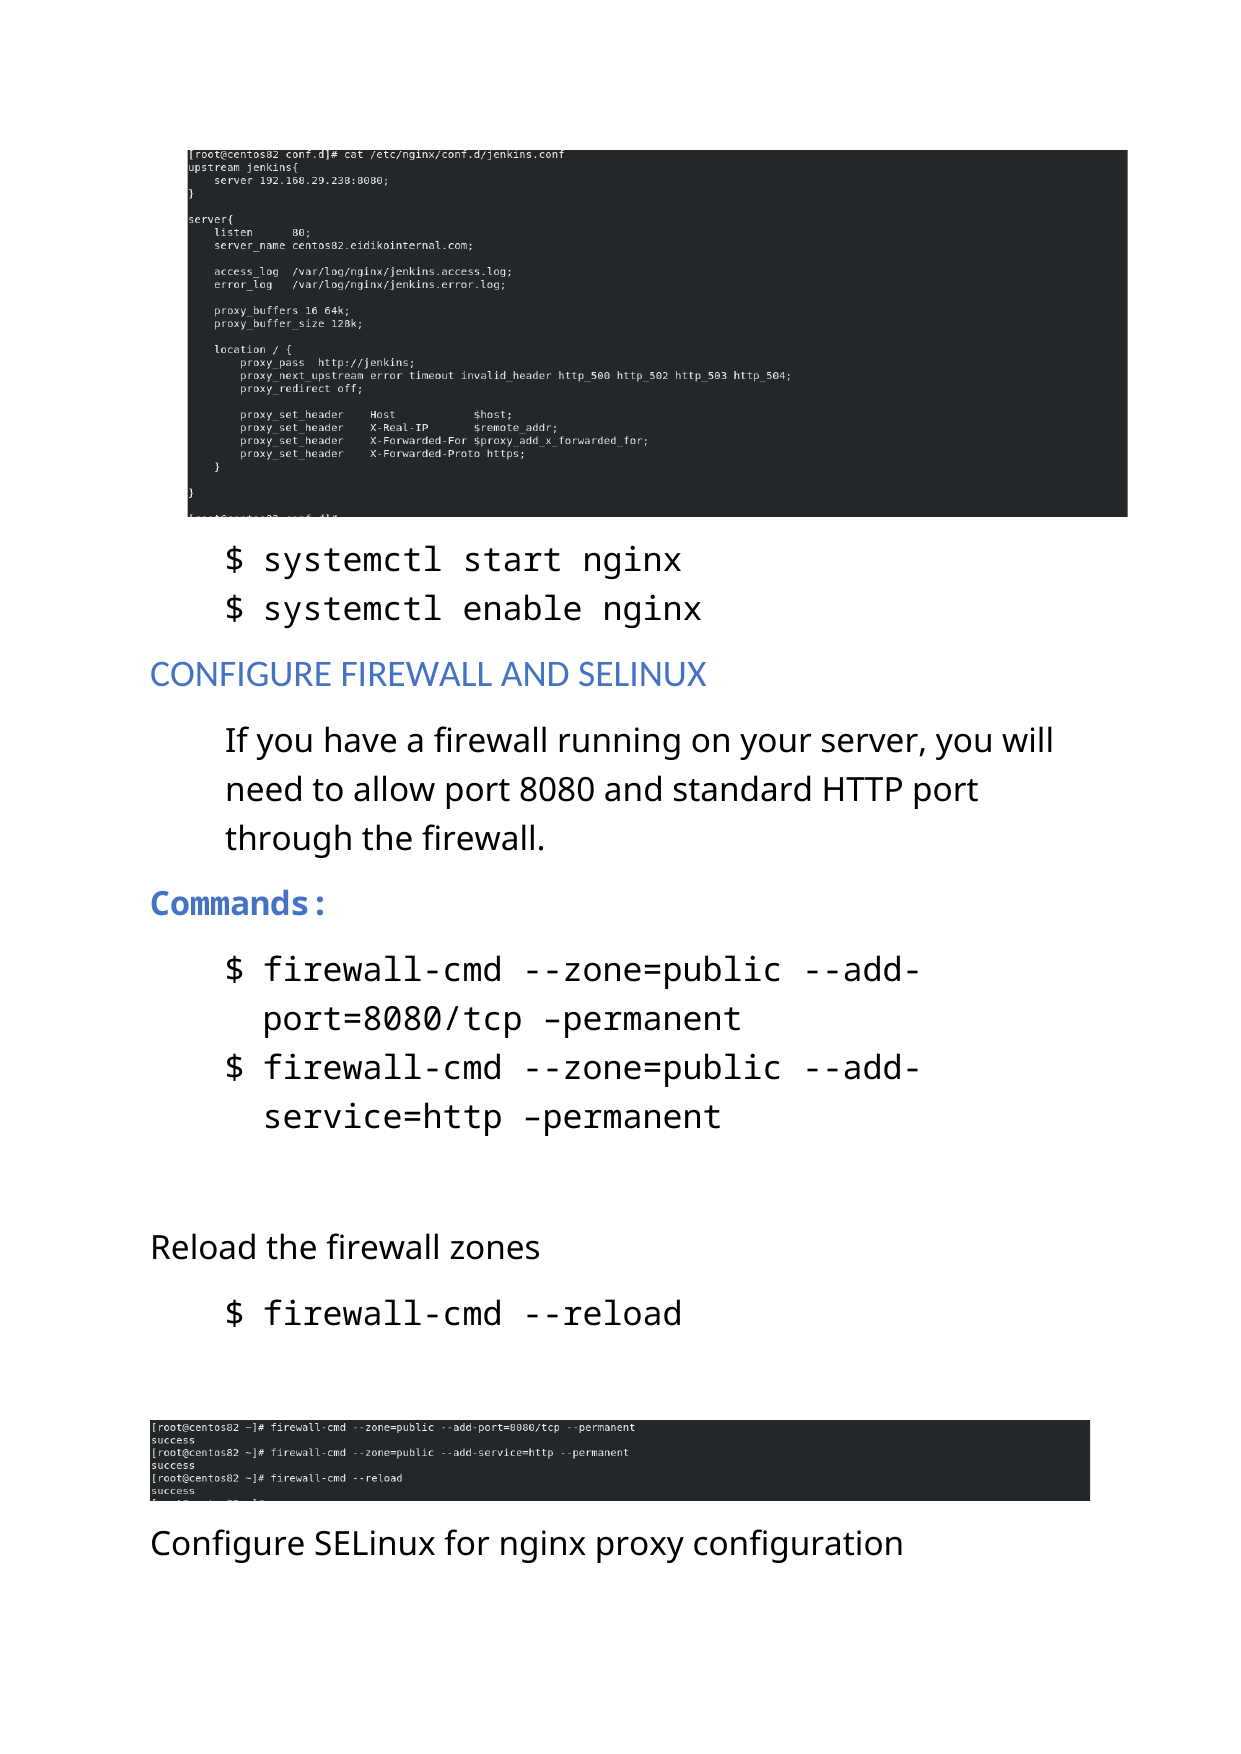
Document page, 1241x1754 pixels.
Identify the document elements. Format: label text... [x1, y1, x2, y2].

list firewall-cmd --zone=public --add-port=8080/tcp –permanent [225, 946, 1090, 1040]
picture [187, 150, 1128, 517]
list If you have a firewall running on your server, you will need to allow port 8080 and standard HTTP port through the firewall. [225, 717, 1090, 860]
list systemctl enable nginx [225, 585, 1090, 630]
list systemctl start nginx [225, 536, 1090, 581]
text Reload the firewall zones [150, 1224, 1090, 1269]
text CONFIGURE FIREWALL AND SELINUX [150, 650, 1090, 696]
picture [150, 1420, 1091, 1501]
text Commands: [150, 880, 1090, 926]
text Configure SELinux for nginx proxy configuration [150, 1520, 1090, 1565]
list firewall-cmd --zone=public --add-service=http –permanent [225, 1044, 1090, 1138]
list firewall-cmd --reload [225, 1289, 1090, 1335]
